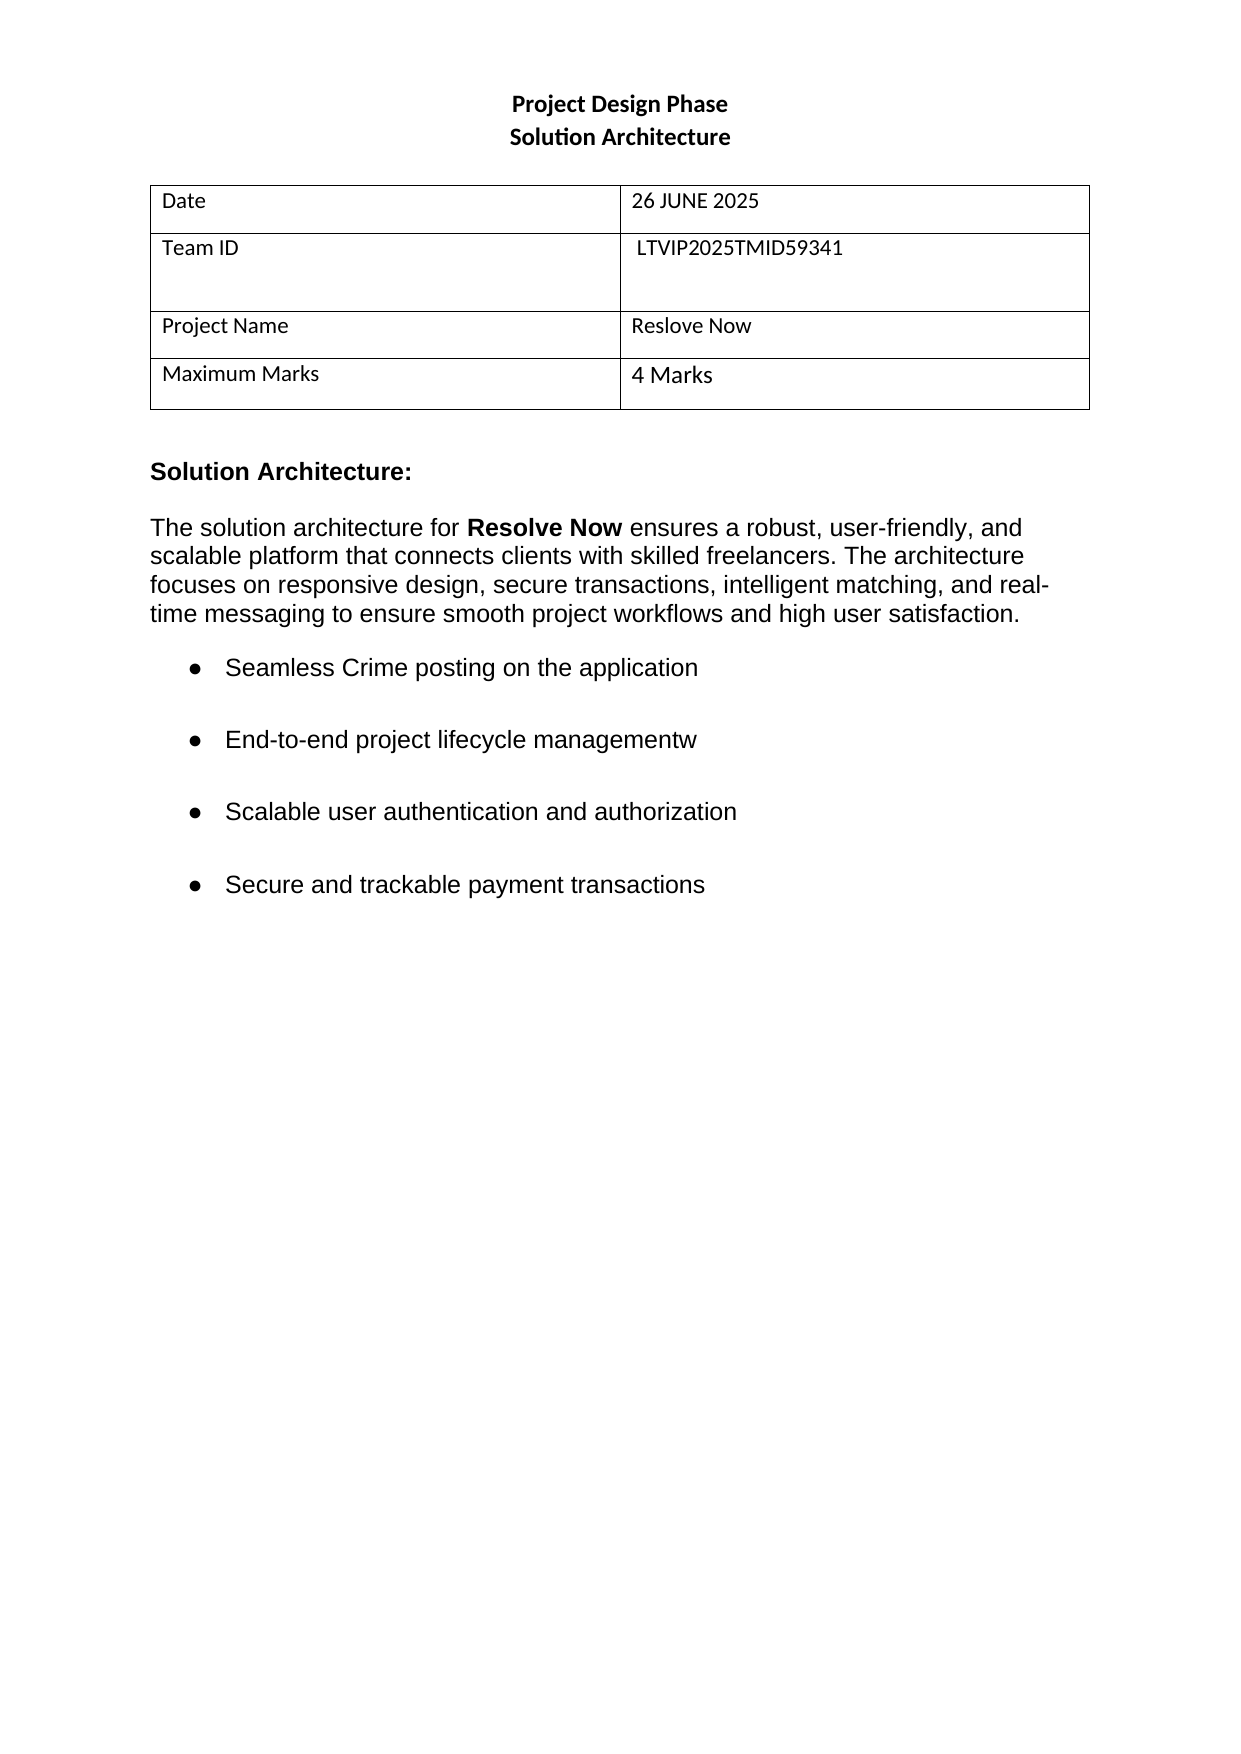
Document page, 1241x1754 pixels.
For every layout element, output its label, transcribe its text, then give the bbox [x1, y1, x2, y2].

text Solution Architecture: [150, 457, 1090, 485]
table_cell Team ID [151, 234, 620, 311]
list Scalable user authentication and authorization [187, 797, 1090, 854]
text Solution Architecture [150, 122, 1090, 152]
table_cell Reslove Now [621, 312, 1089, 358]
table_header Date [151, 186, 620, 232]
table_cell 4 Marks [621, 359, 1089, 409]
text Project Design Phase [150, 89, 1090, 119]
table_cell Project Name [151, 312, 620, 358]
list End-to-end project lifecycle managementw [187, 725, 1090, 782]
table_cell Maximum Marks [151, 359, 620, 409]
list Secure and trackable payment transactions [187, 870, 1090, 927]
table_cell LTVIP2025TMID59341 [621, 234, 1089, 311]
table_header 26 JUNE 2025 [621, 186, 1089, 232]
text The solution architecture for Resolve Now ensures a robust, user-friendly, and scalable platform that connects clients with skilled freelancers. The architecture focuses on responsive design, secure transactions, intelligent matching, and real-time messaging to ensure smooth project workflows and high user satisfaction. [150, 513, 1090, 628]
list Seamless Crime posting on the application [187, 653, 1090, 709]
